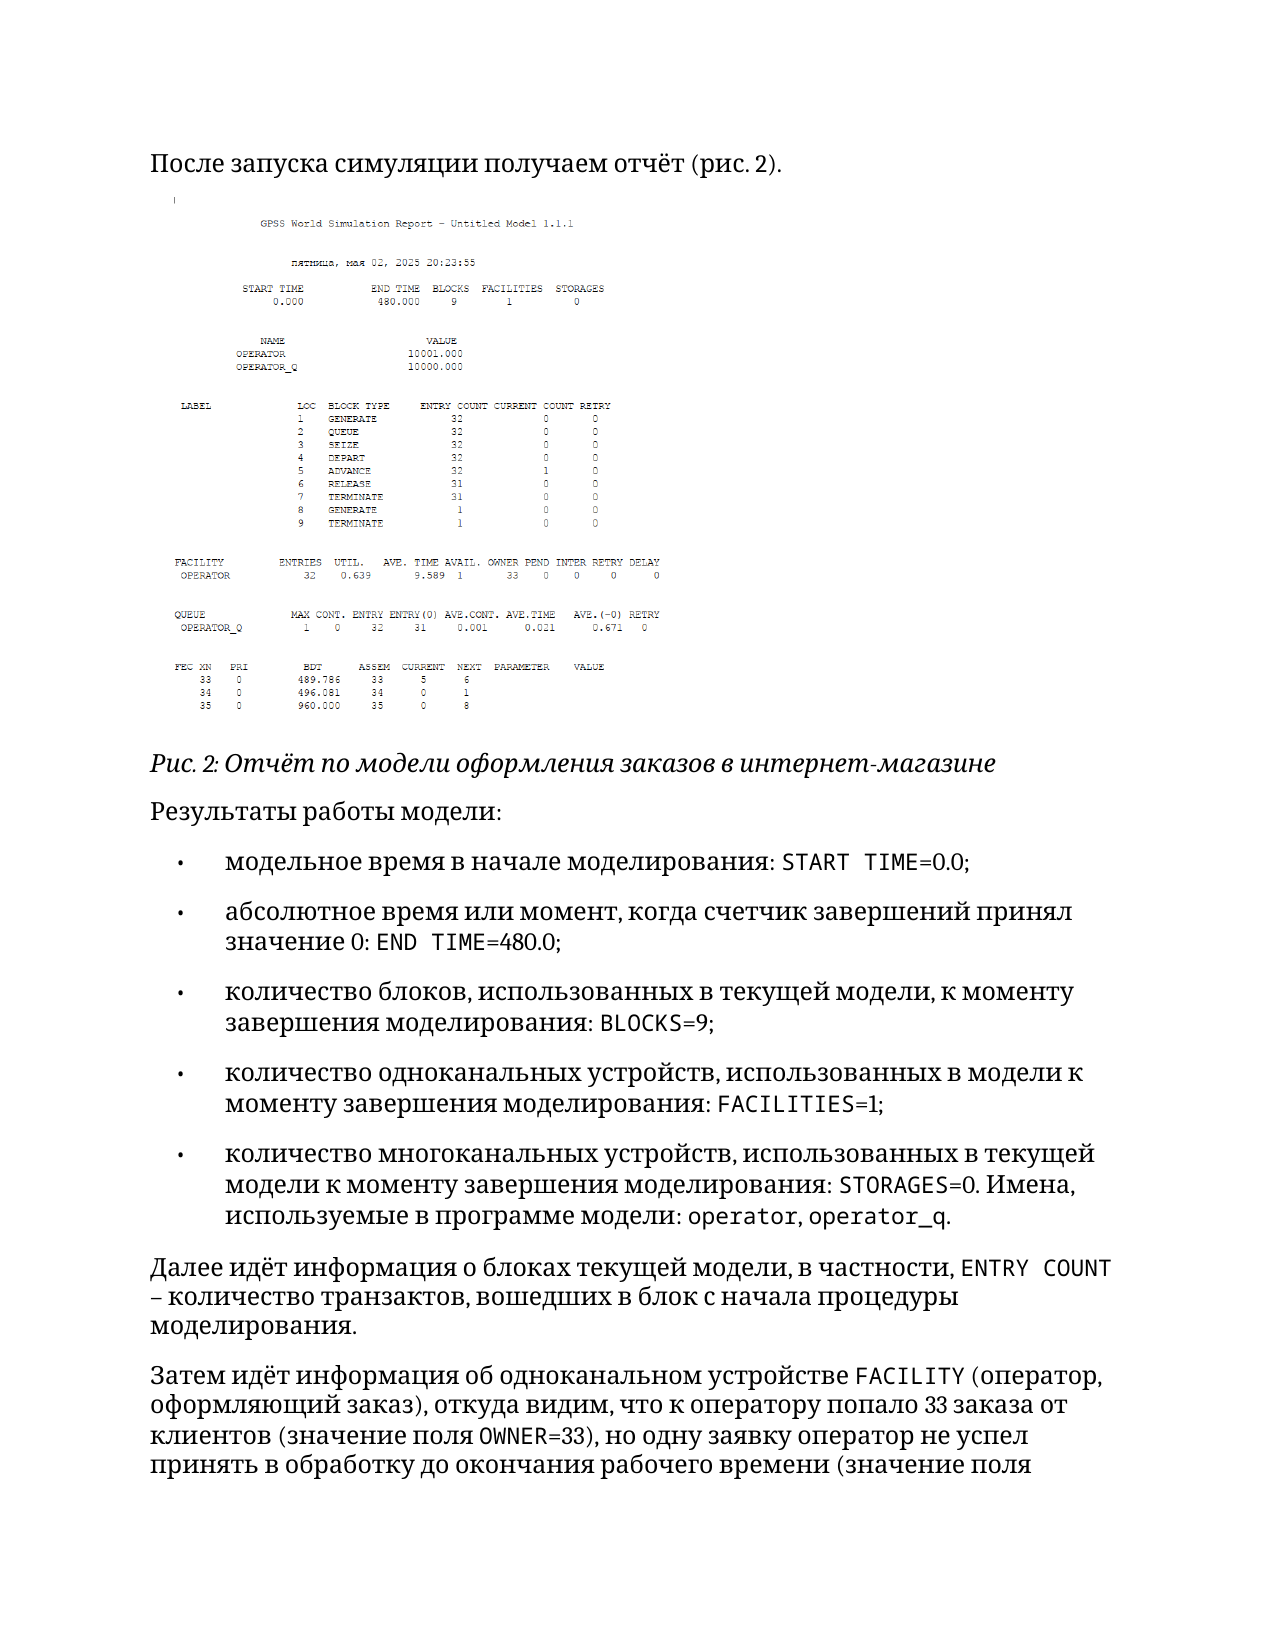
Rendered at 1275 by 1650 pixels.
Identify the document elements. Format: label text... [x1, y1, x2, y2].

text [150, 1359, 1125, 1479]
picture [168, 197, 782, 730]
text Рис. 2: Отчёт по модели оформления заказов в интернет-магазине [150, 750, 1125, 779]
list абсолютное время или момент, когда счетчик завершений принял значение 0: END TIME=480.0; [175, 897, 1125, 957]
text После запуска симуляции получаем отчёт (рис. 2). [150, 150, 1125, 179]
text Результаты работы модели: [150, 798, 1125, 827]
list количество одноканальных устройств, использованных в модели к моменту завершения моделирования: FACILITIES=1; [175, 1059, 1125, 1119]
text Далее идёт информация о блоках текущей модели, в частности, ENTRY COUNT – количество транзактов, вошедших в блок с начала процедуры моделирования. [150, 1252, 1125, 1341]
list модельное время в начале моделирования: START TIME=0.0; [175, 845, 1125, 877]
list количество блоков, использованных в текущей модели, к моменту завершения моделирования: BLOCKS=9; [175, 978, 1125, 1038]
list количество многоканальных устройств, использованных в текущей модели к моменту завершения моделирования: STORAGES=0. Имена, используемые в программе модели: operator, operator_q. [175, 1140, 1125, 1231]
